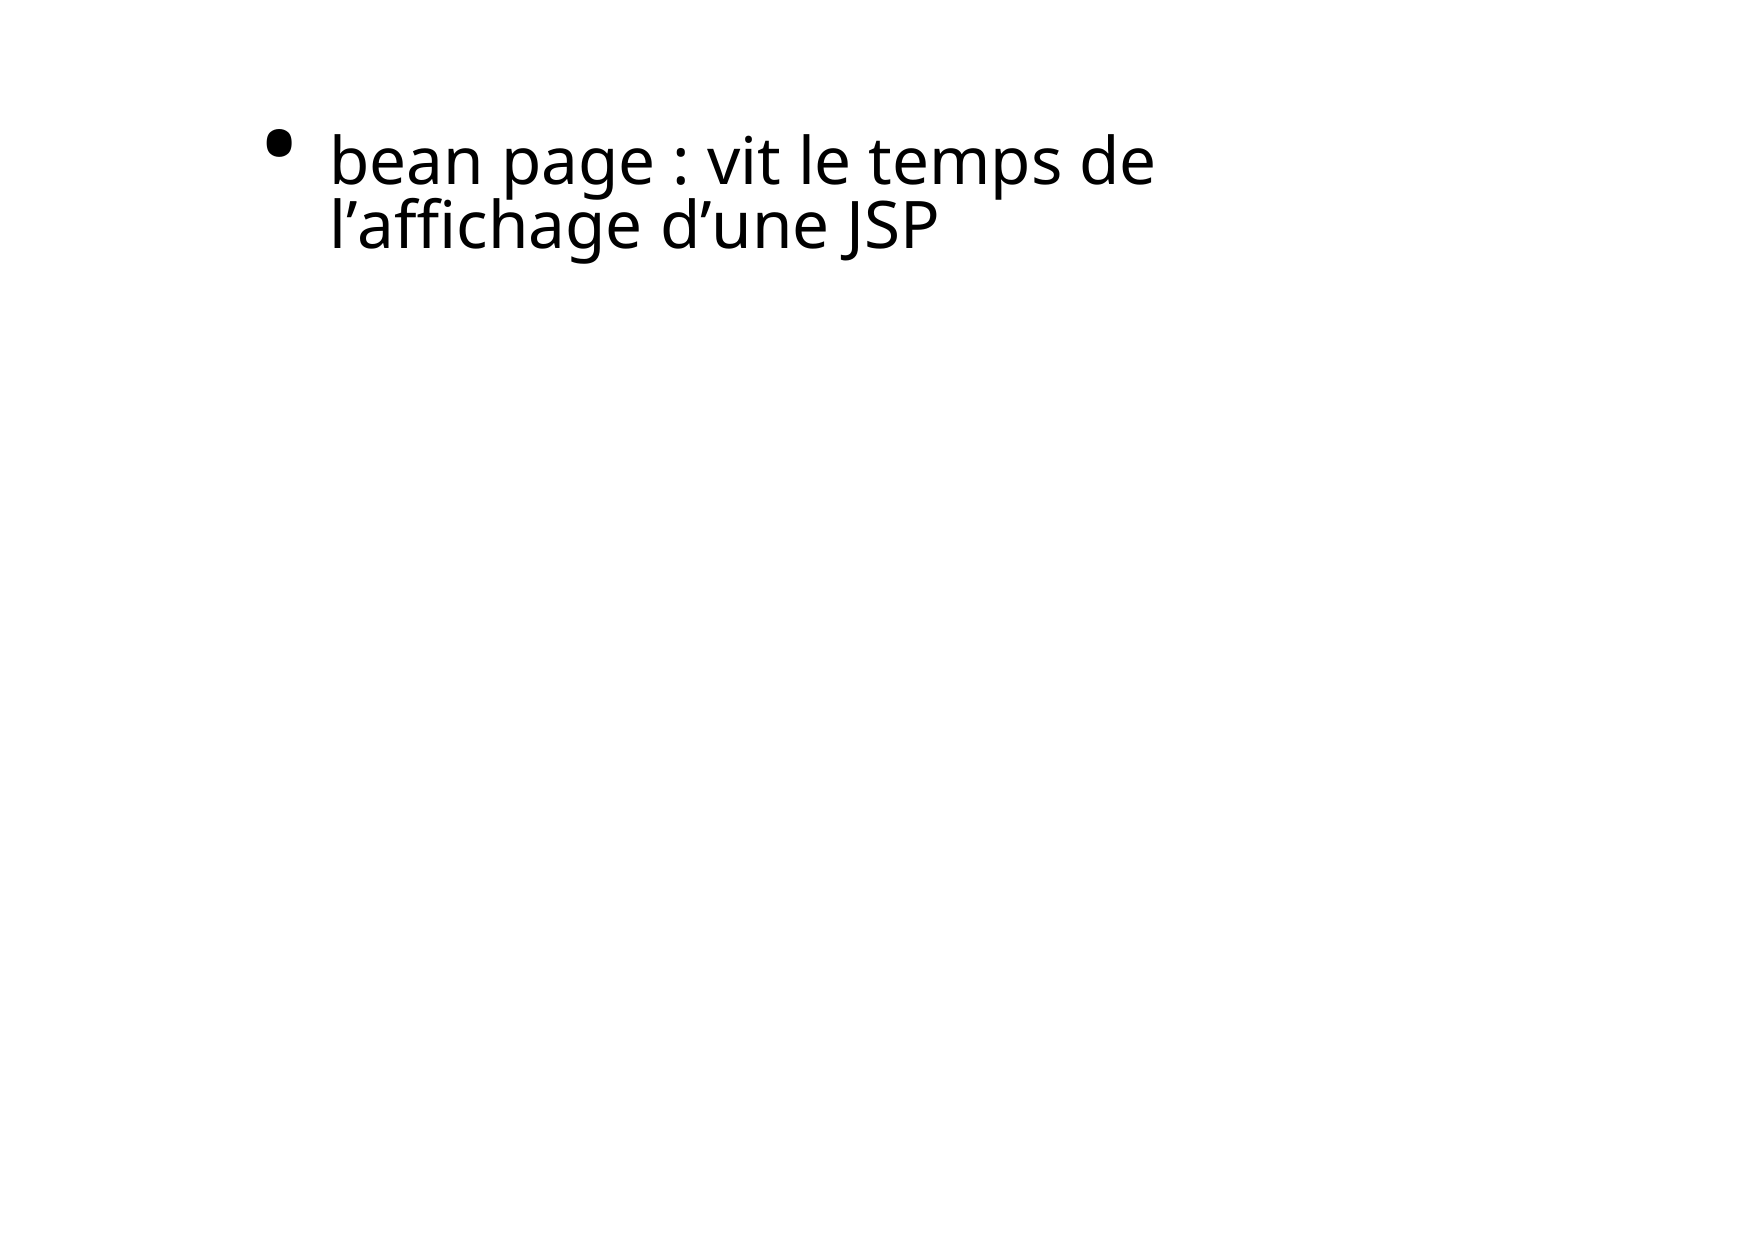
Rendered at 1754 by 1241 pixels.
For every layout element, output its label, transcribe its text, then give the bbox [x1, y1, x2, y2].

list bean page : vit le temps de l’affichage d’une JSP [258, 100, 1469, 267]
